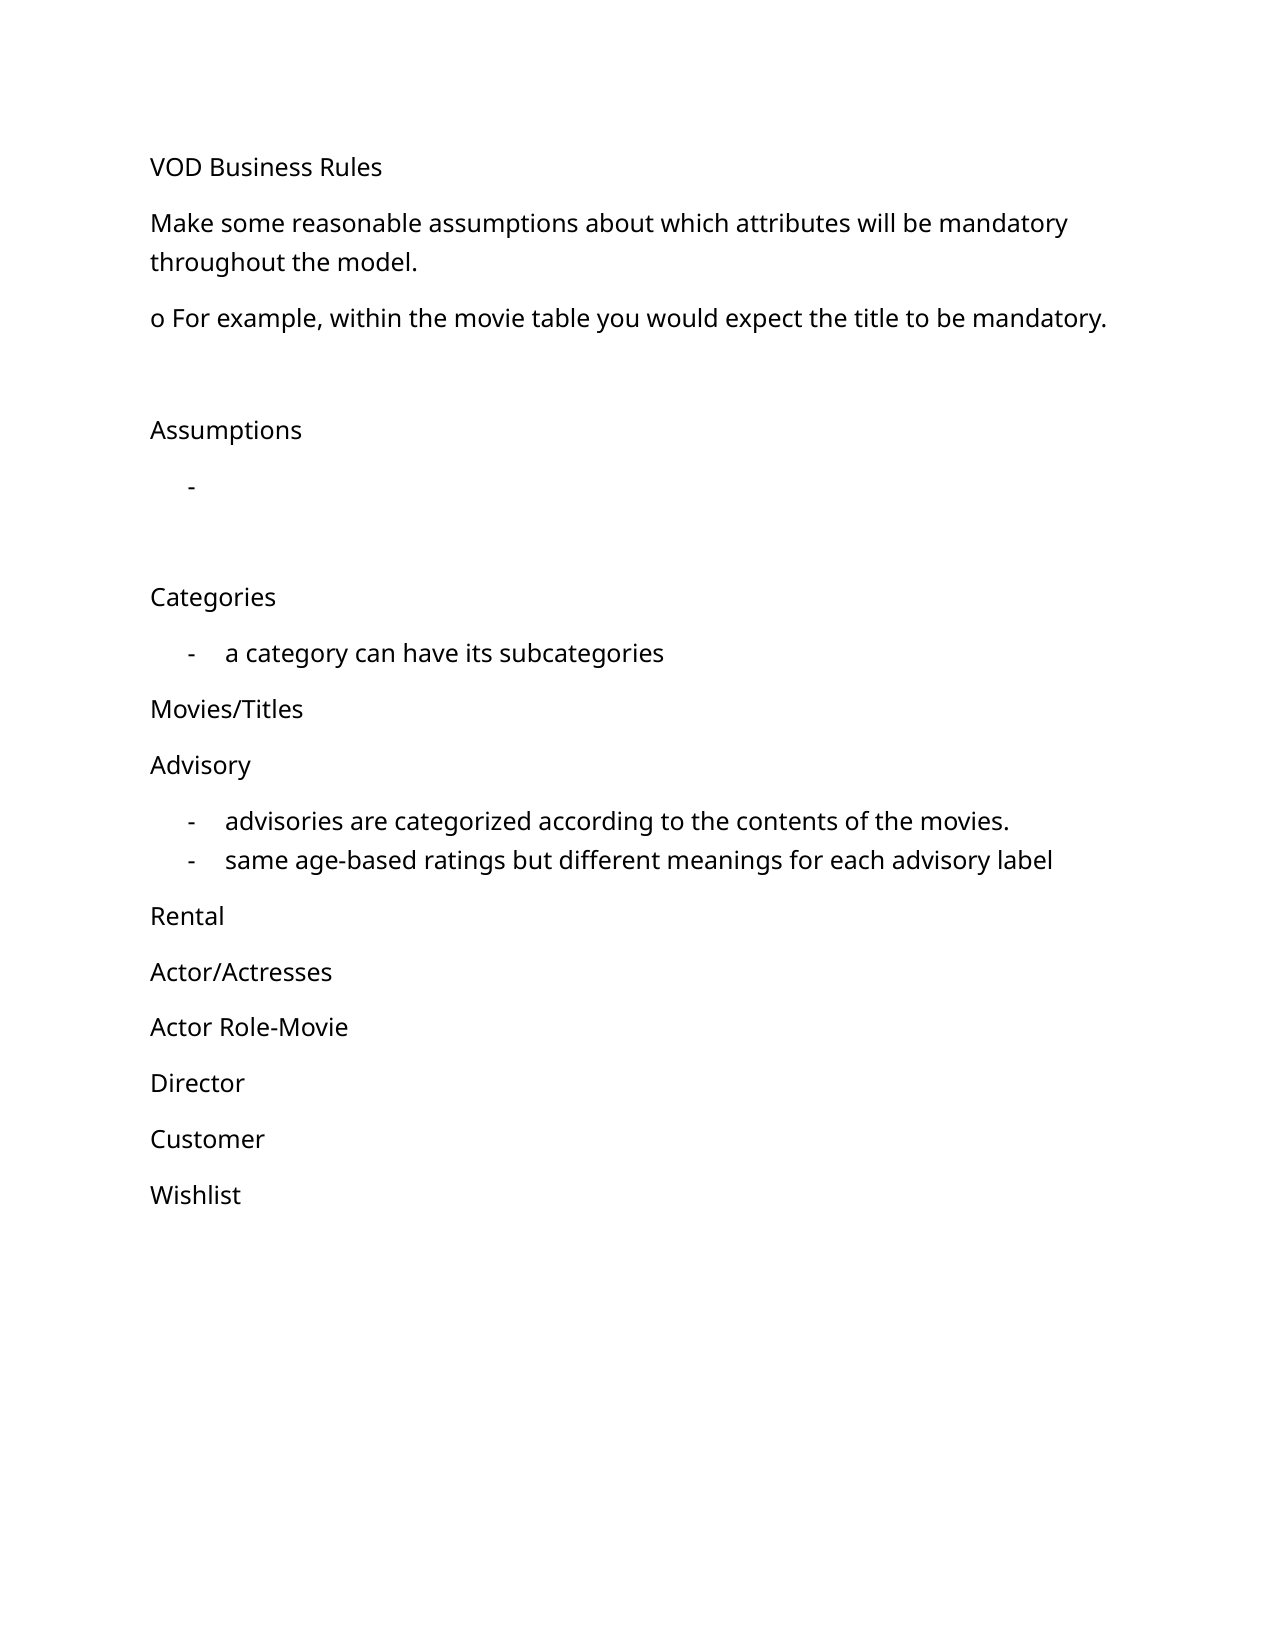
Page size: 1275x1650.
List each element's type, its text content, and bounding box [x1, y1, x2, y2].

text Actor Role-Movie [150, 1010, 1125, 1044]
list a category can have its subcategories [187, 636, 1125, 670]
text Categories [150, 580, 1125, 614]
text Customer [150, 1122, 1125, 1156]
text Wishlist [150, 1177, 1125, 1212]
text Assumptions [150, 412, 1125, 447]
text VOD Business Rules [150, 150, 1125, 184]
text Director [150, 1066, 1125, 1100]
list advisories are categorized according to the contents of the movies. [187, 803, 1125, 837]
text Make some reasonable assumptions about which attributes will be mandatory throughout the model. [150, 206, 1125, 279]
text Movies/Titles [150, 692, 1125, 726]
text Advisory [150, 747, 1125, 782]
list same age-based ratings but different meanings for each advisory label [187, 842, 1125, 877]
text Actor/Actresses [150, 954, 1125, 988]
text o For example, within the movie table you would expect the title to be mandatory. [150, 301, 1125, 335]
text Rental [150, 898, 1125, 932]
